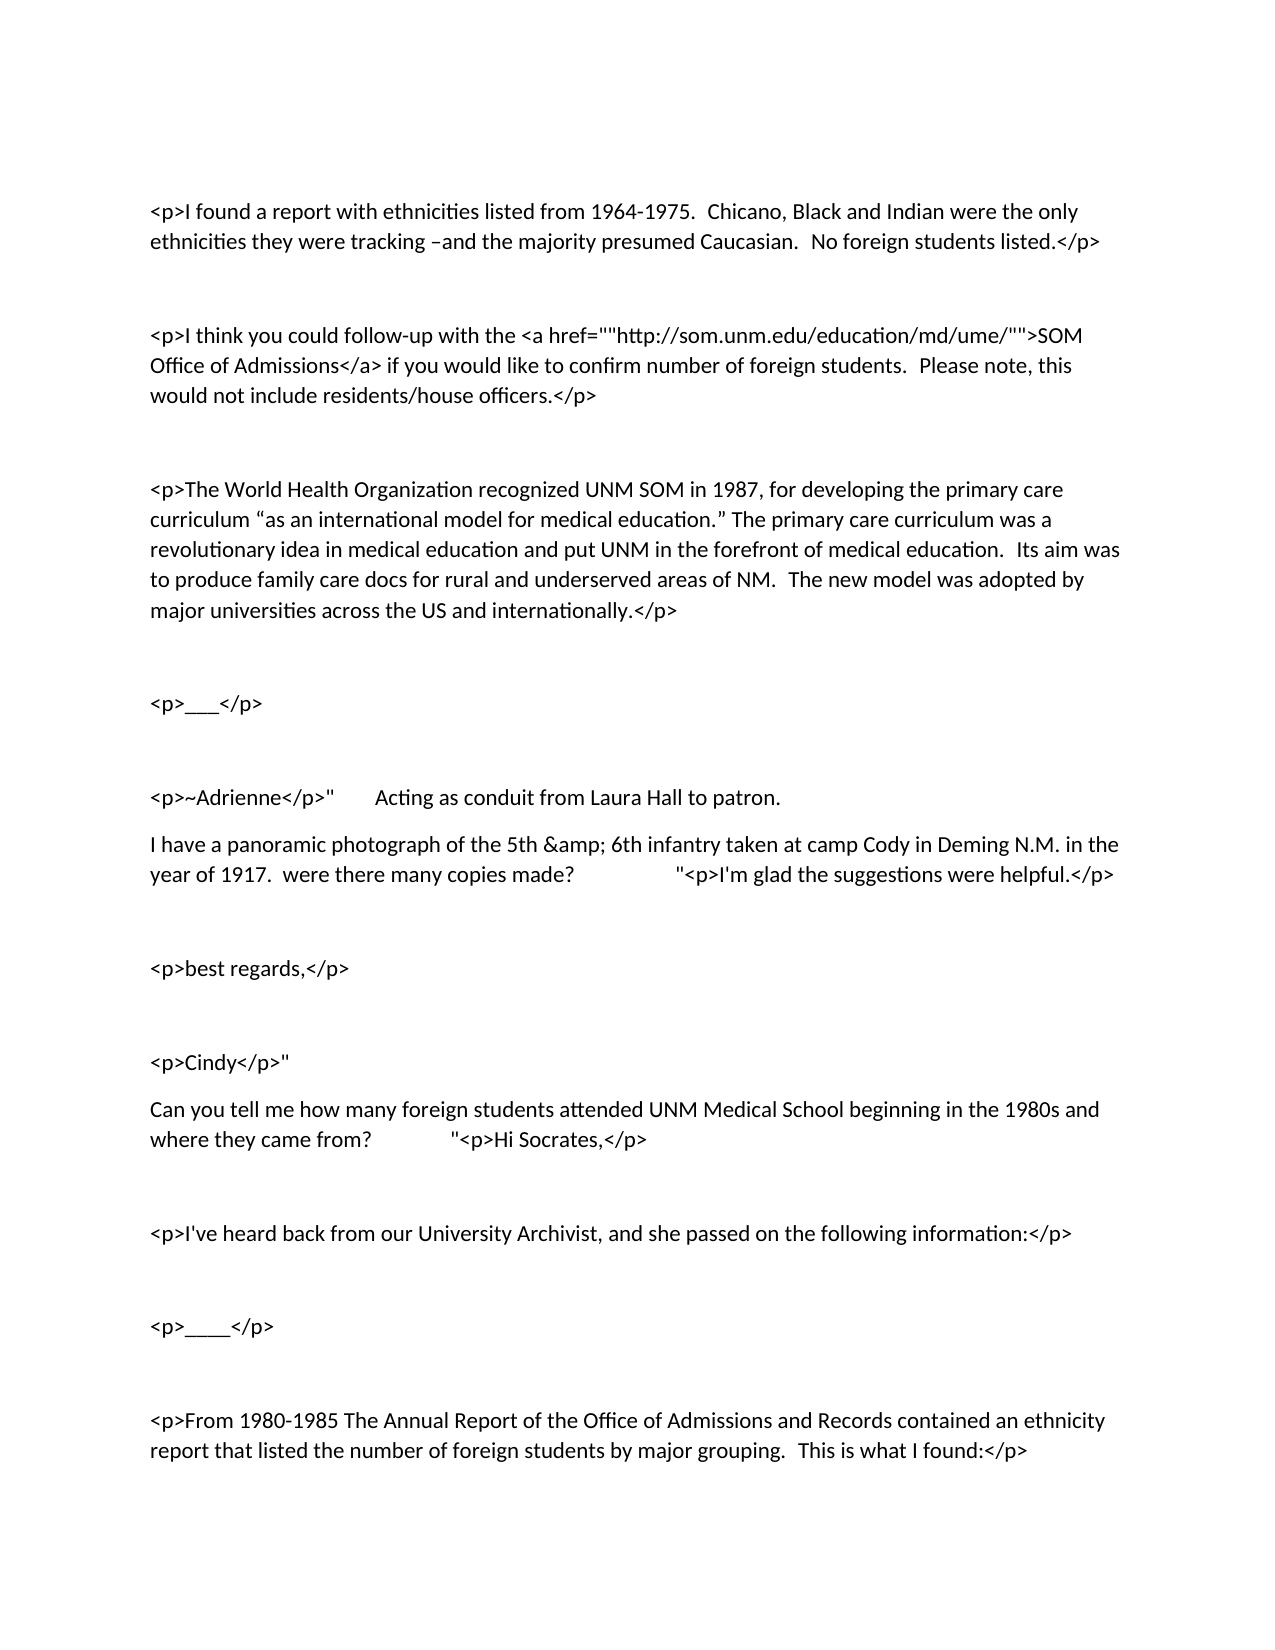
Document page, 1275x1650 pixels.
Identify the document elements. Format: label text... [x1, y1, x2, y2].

text <p>From 1980-1985 The Annual Report of the Office of Admissions and Records contained an ethnicity report that listed the number of foreign students by major grouping. This is what I found:</p> [150, 1406, 1125, 1464]
text <p>I think you could follow-up with the <a href=""http://som.unm.edu/education/md/ume/"">SOM Office of Admissions</a> if you would like to confirm number of foreign students. Please note, this would not include residents/house officers.</p> [150, 321, 1125, 409]
text <p>~Adrienne</p>" Acting as conduit from Laura Hall to patron. [150, 783, 1125, 811]
text <p>Cindy</p>" [150, 1048, 1125, 1076]
text <p>best regards,</p> [150, 954, 1125, 982]
text <p>____</p> [150, 1312, 1125, 1341]
text <p>I've heard back from our University Archivist, and she passed on the following information:</p> [150, 1219, 1125, 1247]
text Can you tell me how many foreign students attended UNM Medical School beginning in the 1980s and where they came from? "<p>Hi Socrates,</p> [150, 1095, 1125, 1153]
text <p>___</p> [150, 689, 1125, 718]
text <p>I found a report with ethnicities listed from 1964-1975. Chicano, Black and Indian were the only ethnicities they were tracking –and the majority presumed Caucasian. No foreign students listed.</p> [150, 197, 1125, 255]
text I have a panoramic photograph of the 5th &amp; 6th infantry taken at camp Cody in Deming N.M. in the year of 1917. were there many copies made? "<p>I'm glad the suggestions were helpful.</p> [150, 830, 1125, 888]
text <p>The World Health Organization recognized UNM SOM in 1987, for developing the primary care curriculum “as an international model for medical education.” The primary care curriculum was a revolutionary idea in medical education and put UNM in the forefront of medical education. Its aim was to produce family care docs for rural and underserved areas of NM. The new model was adopted by major universities across the US and internationally.</p> [150, 475, 1125, 624]
